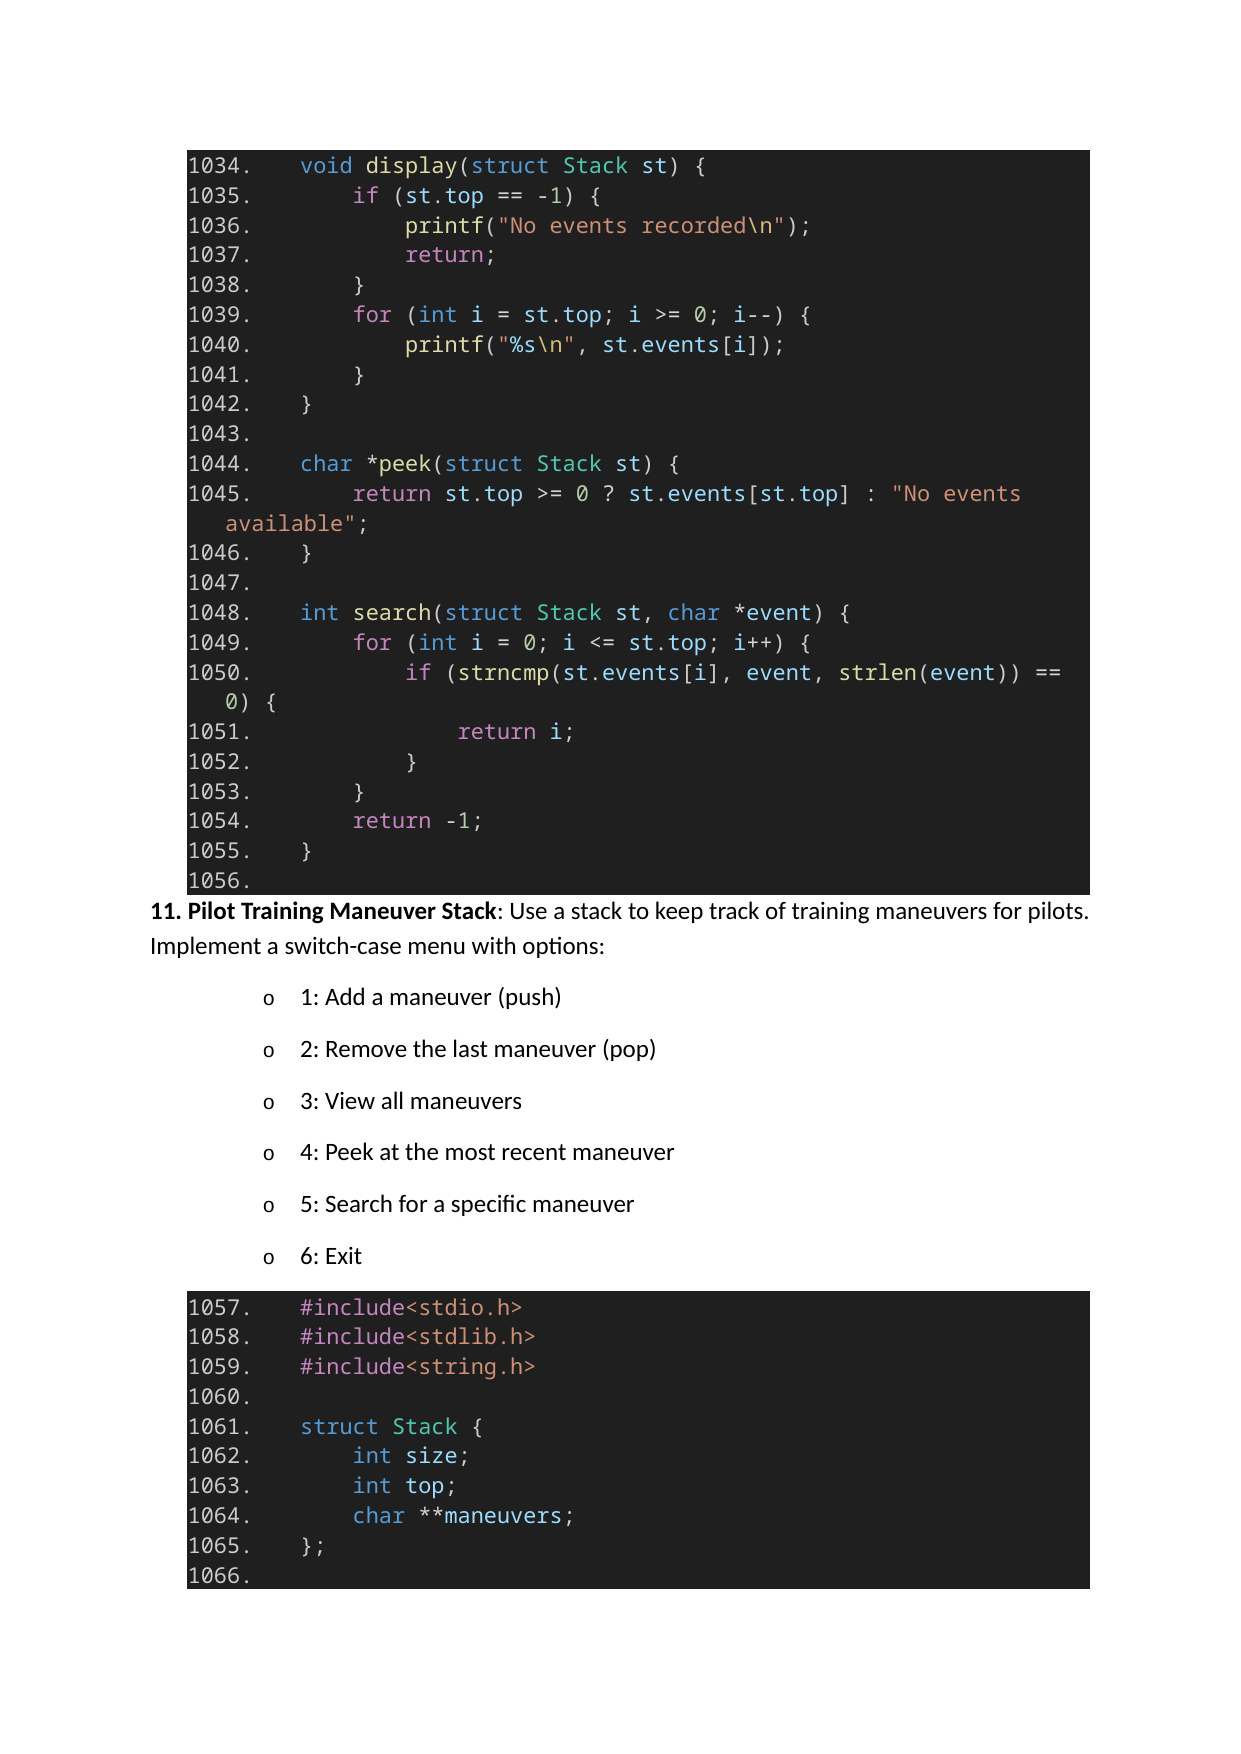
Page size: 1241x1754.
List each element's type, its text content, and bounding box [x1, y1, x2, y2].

text 11. Pilot Training Maneuver Stack: Use a stack to keep track of training maneuvers for pilots. Implement a switch-case menu with options: [150, 895, 1090, 960]
list 2: Remove the last maneuver (pop) [262, 1033, 1090, 1064]
list #include<string.h> [187, 1351, 1090, 1381]
list for (int i = st.top; i >= 0; i--) { [187, 299, 1090, 329]
list } [187, 269, 1090, 299]
list return st.top >= 0 ? st.events[st.top] : "No events available"; [187, 478, 1090, 537]
list return i; [187, 716, 1090, 746]
list } [187, 835, 1090, 865]
list #include<stdlib.h> [187, 1321, 1090, 1351]
list char **maneuvers; [187, 1500, 1090, 1530]
list } [187, 388, 1090, 418]
list int search(struct Stack st, char *event) { [187, 597, 1090, 627]
list 3: View all maneuvers [262, 1085, 1090, 1115]
list printf("No events recorded\n"); [187, 209, 1090, 239]
list if (strncmp(st.events[i], event, strlen(event)) == 0) { [187, 656, 1090, 716]
list return -1; [187, 805, 1090, 835]
list } [187, 746, 1090, 776]
list int top; [187, 1470, 1090, 1500]
list 6: Exit [262, 1240, 1090, 1270]
list int size; [187, 1440, 1090, 1470]
list return; [187, 239, 1090, 269]
list if (st.top == -1) { [187, 180, 1090, 209]
list 1: Add a maneuver (push) [262, 981, 1090, 1012]
list printf("%s\n", st.events[i]); [187, 329, 1090, 358]
list } [187, 358, 1090, 388]
list #include<stdio.h> [187, 1291, 1090, 1321]
list void display(struct Stack st) { [187, 150, 1090, 180]
list } [187, 537, 1090, 567]
list for (int i = 0; i <= st.top; i++) { [187, 627, 1090, 656]
list 4: Peek at the most recent maneuver [262, 1136, 1090, 1167]
list char *peek(struct Stack st) { [187, 448, 1090, 478]
list struct Stack { [187, 1411, 1090, 1440]
list 5: Search for a specific maneuver [262, 1188, 1090, 1219]
list }; [187, 1530, 1090, 1559]
list } [187, 776, 1090, 805]
